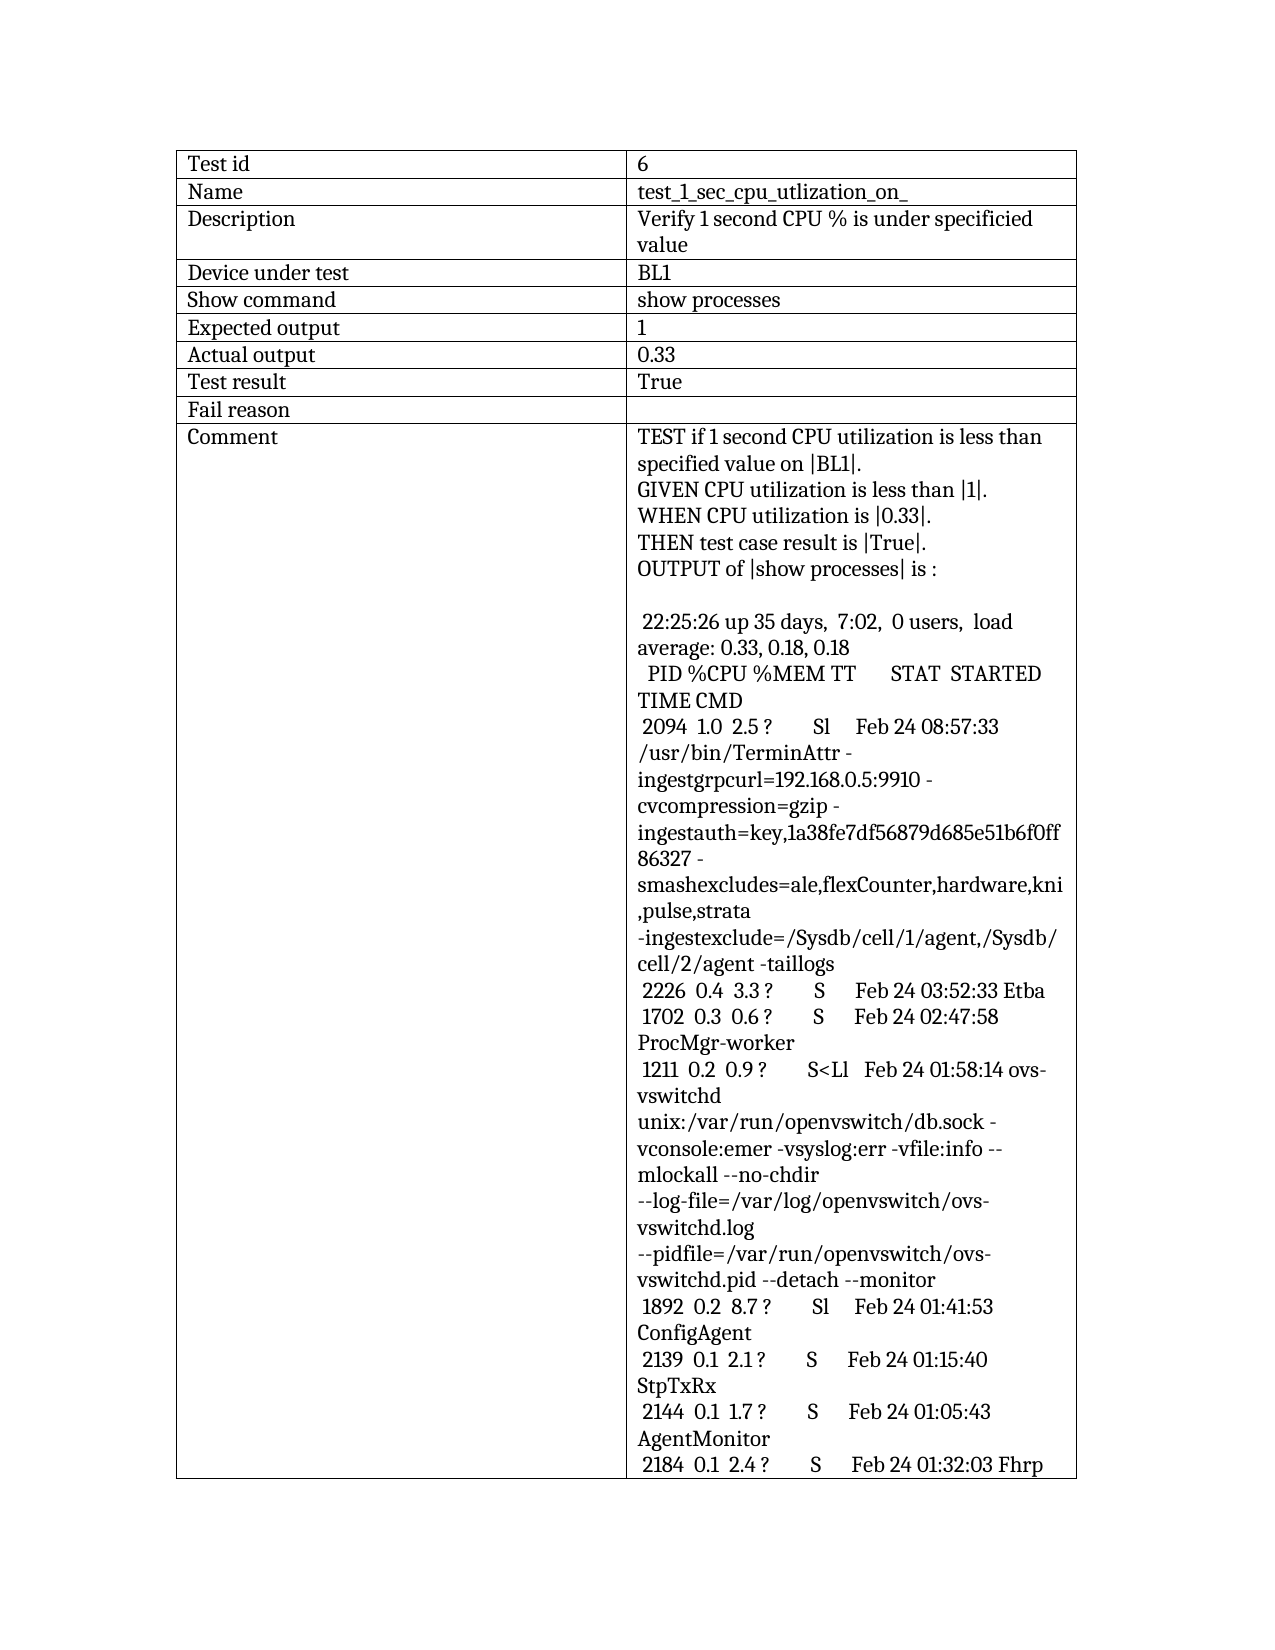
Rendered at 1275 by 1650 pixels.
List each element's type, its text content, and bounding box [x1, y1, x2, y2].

table_cell test_1_sec_cpu_utlization_on_ [627, 179, 1076, 205]
table_cell True [627, 369, 1076, 396]
table_cell Comment [177, 424, 626, 1478]
table_cell Device under test [177, 260, 626, 286]
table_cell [627, 424, 1076, 1478]
table_cell Actual output [177, 342, 626, 368]
table_cell Verify 1 second CPU % is under specificied value [627, 206, 1076, 258]
table_cell [627, 397, 1076, 423]
table_cell Test result [177, 369, 626, 396]
table_cell Name [177, 179, 626, 205]
table_cell 6 [627, 151, 1076, 177]
table_cell 1 [627, 314, 1076, 341]
table_cell 0.33 [627, 342, 1076, 368]
table_cell Test id [177, 151, 626, 177]
table_cell Show command [177, 287, 626, 313]
table_cell Expected output [177, 314, 626, 341]
table_cell BL1 [627, 260, 1076, 286]
table_cell show processes [627, 287, 1076, 313]
table_cell Fail reason [177, 397, 626, 423]
table_cell Description [177, 206, 626, 258]
